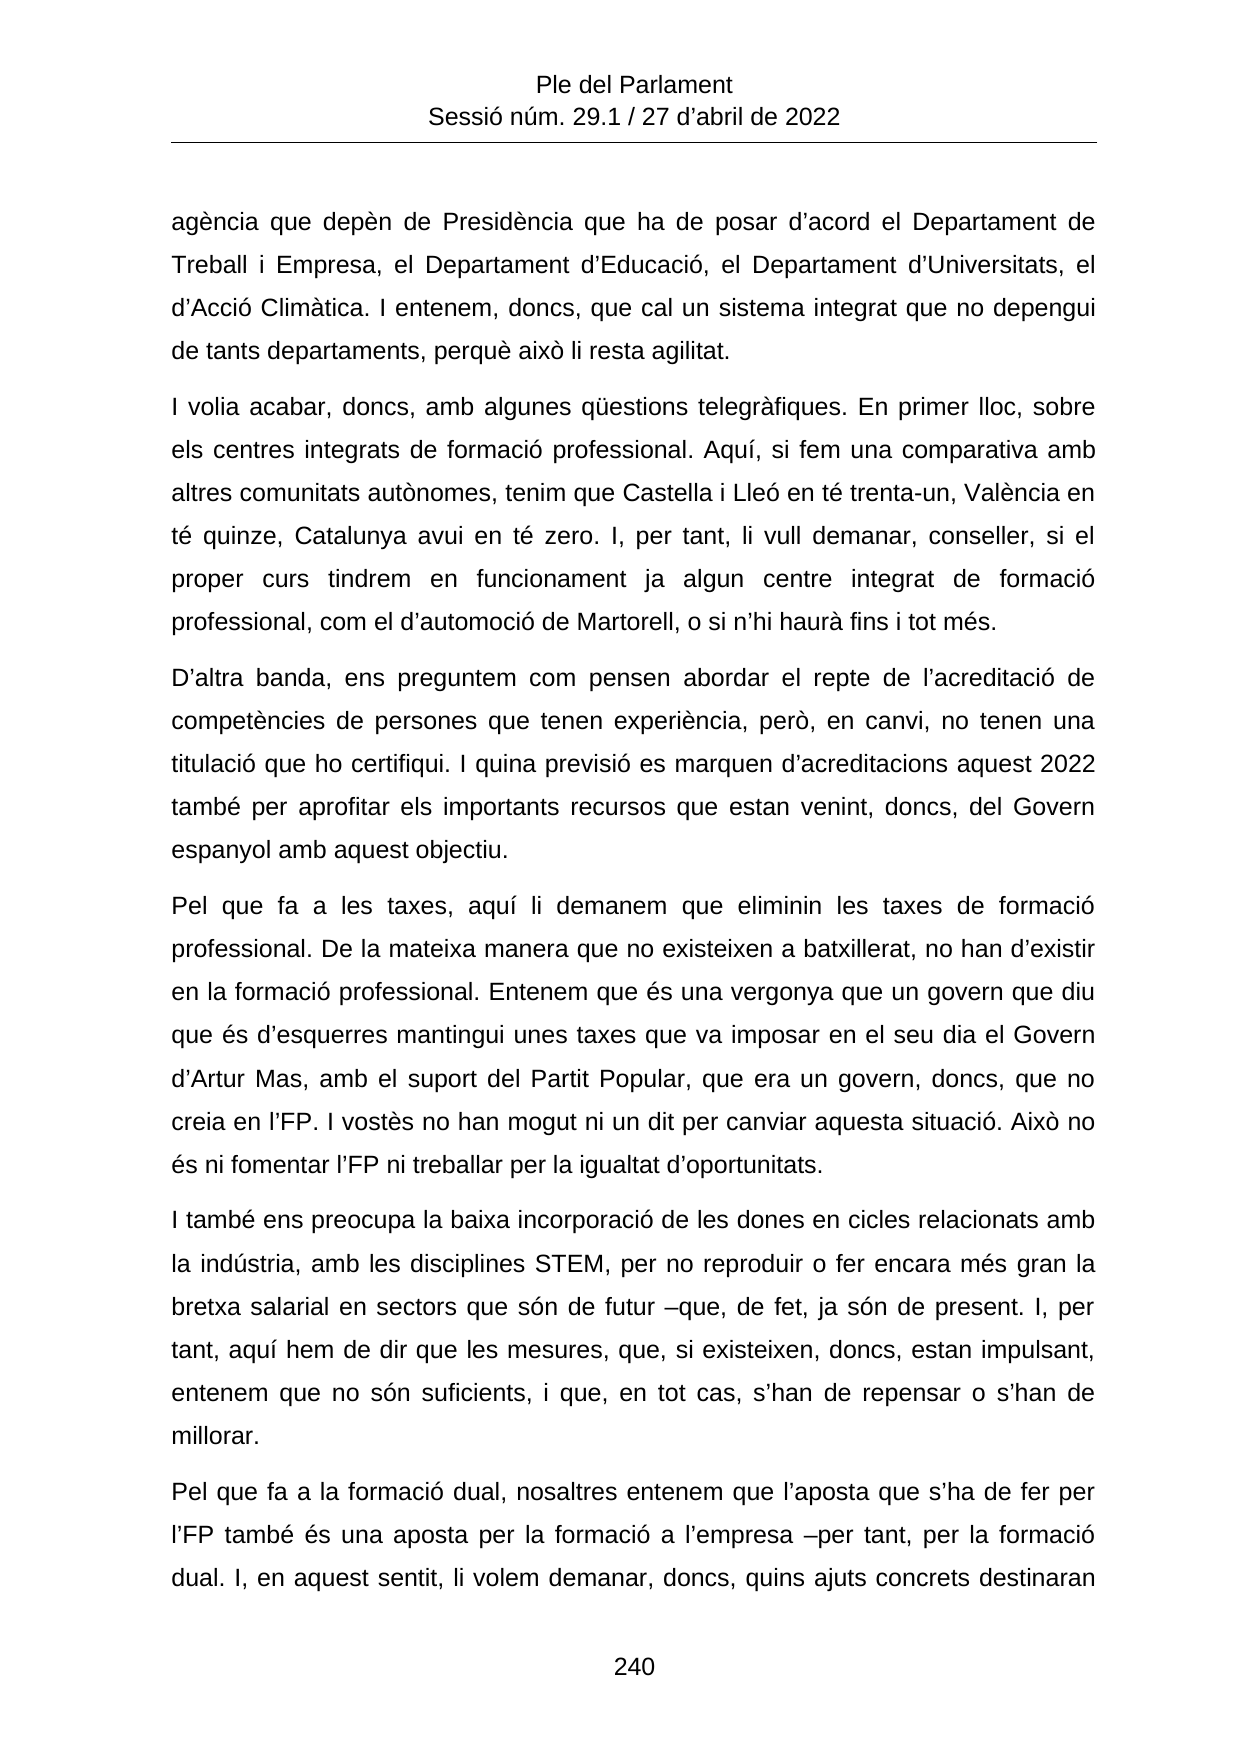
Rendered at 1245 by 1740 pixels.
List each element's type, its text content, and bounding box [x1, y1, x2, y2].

text I també ens preocupa la baixa incorporació de les dones en cicles relacionats amb la indústria, amb les disciplines STEM, per no reproduir o fer encara més gran la bretxa salarial en sectors que són de futur –que, de fet, ja són de present. I, per tant, aquí hem de dir que les mesures, que, si existeixen, doncs, estan impulsant, entenem que no són suficients, i que, en tot cas, s’han de repensar o s’han de millorar. [171, 1206, 1097, 1450]
text Pel que fa a les taxes, aquí li demanem que eliminin les taxes de formació professional. De la mateixa manera que no existeixen a batxillerat, no han d’existir en la formació professional. Entenem que és una vergonya que un govern que diu que és d’esquerres mantingui unes taxes que va imposar en el seu dia el Govern d’Artur Mas, amb el suport del Partit Popular, que era un govern, doncs, que no creia en l’FP. I vostès no han mogut ni un dit per canviar aquesta situació. Això no és ni fomentar l’FP ni treballar per la igualtat d’oportunitats. [171, 891, 1097, 1179]
text I volia acabar, doncs, amb algunes qüestions telegràfiques. En primer lloc, sobre els centres integrats de formació professional. Aquí, si fem una comparativa amb altres comunitats autònomes, tenim que Castella i Lleó en té trenta-un, València en té quinze, Catalunya avui en té zero. I, per tant, li vull demanar, conseller, si el proper curs tindrem en funcionament ja algun centre integrat de formació professional, com el d’automoció de Martorell, o si n’hi haurà fins i tot més. [171, 392, 1097, 636]
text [171, 1477, 1097, 1592]
text D’altra banda, ens preguntem com pensen abordar el repte de l’acreditació de competències de persones que tenen experiència, però, en canvi, no tenen una titulació que ho certifiqui. I quina previsió es marquen d’acreditacions aquest 2022 també per aprofitar els importants recursos que estan venint, doncs, del Govern espanyol amb aquest objectiu. [171, 663, 1097, 864]
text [171, 207, 1097, 365]
